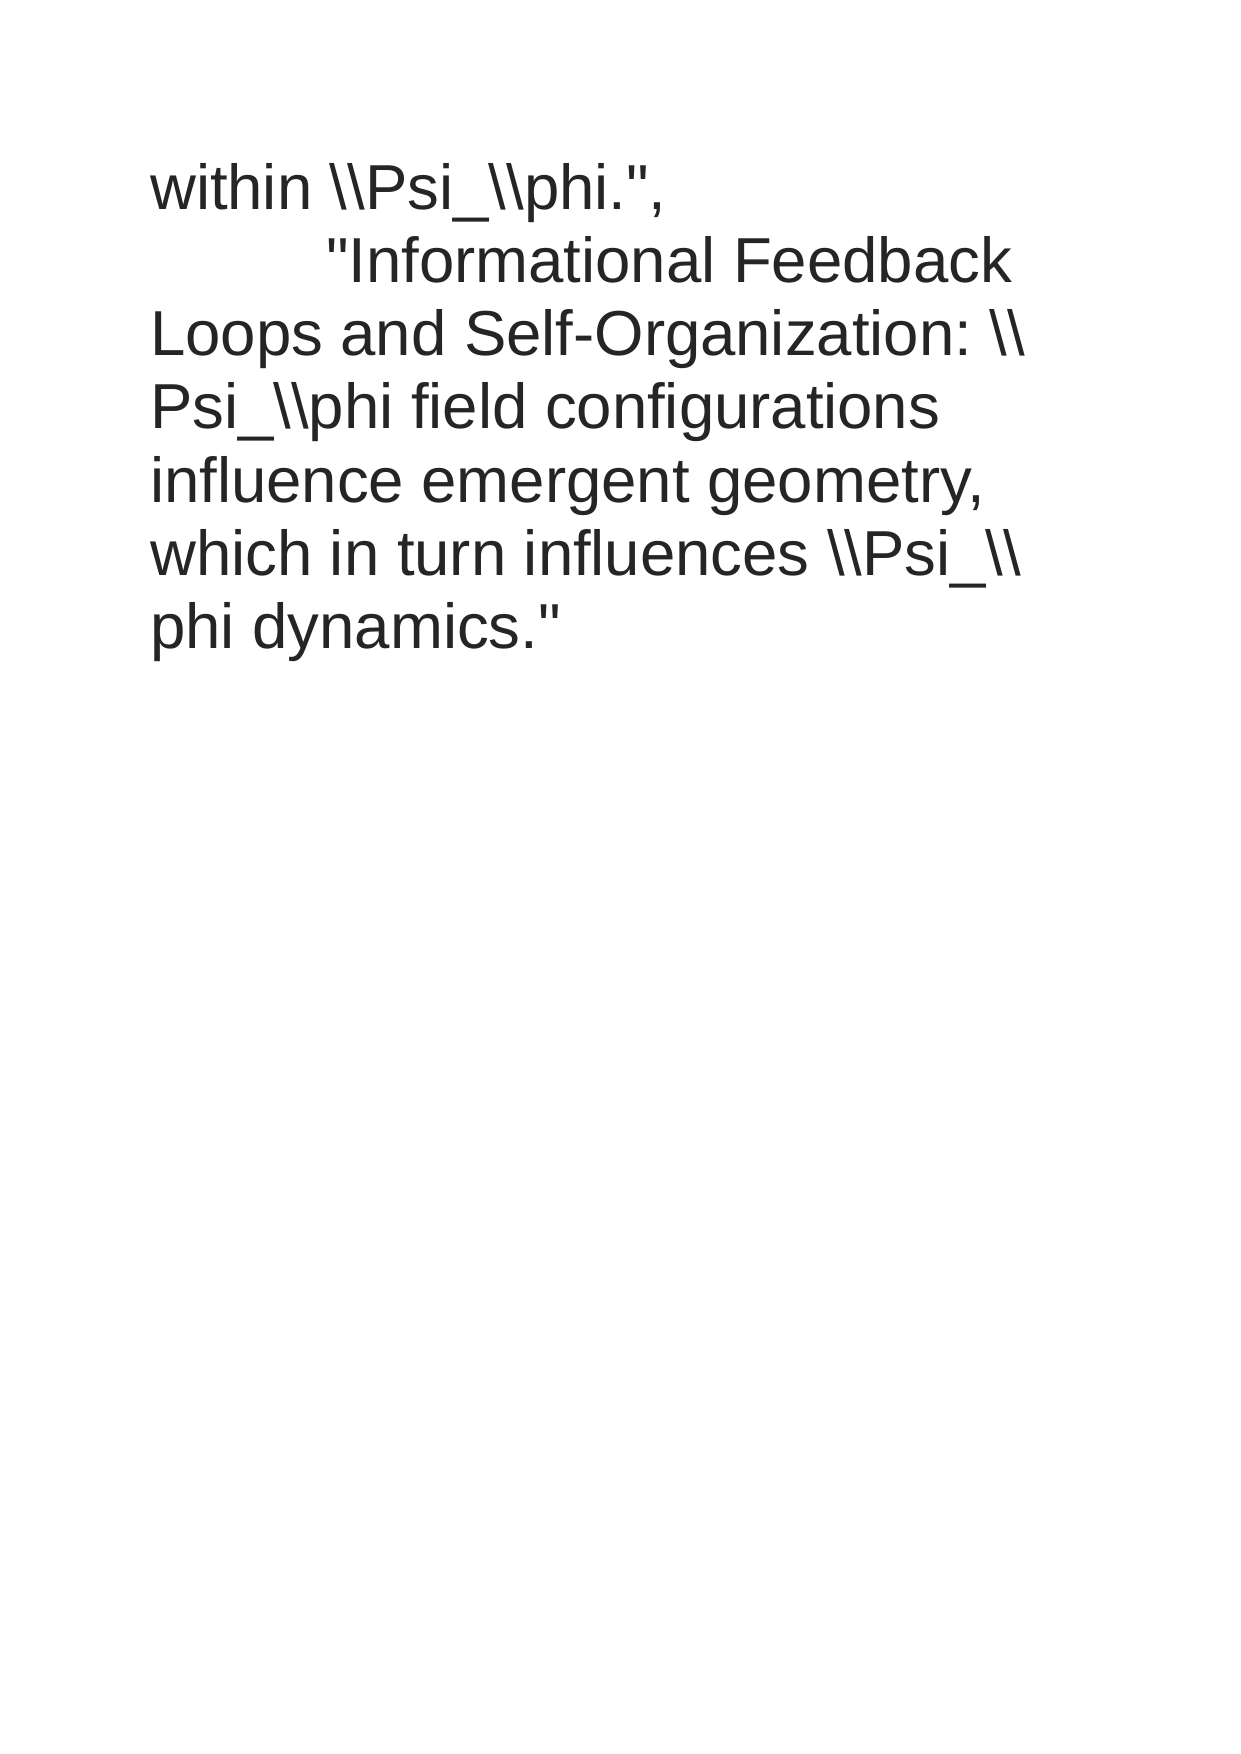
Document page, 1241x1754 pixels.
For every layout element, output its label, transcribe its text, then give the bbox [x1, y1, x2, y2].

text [150, 150, 1090, 296]
text "Informational Feedback Loops and Self-Organization: \\Psi_\\phi field configurations influence emergent geometry, which in turn influences \\Psi_\\phi dynamics." [150, 296, 1090, 735]
